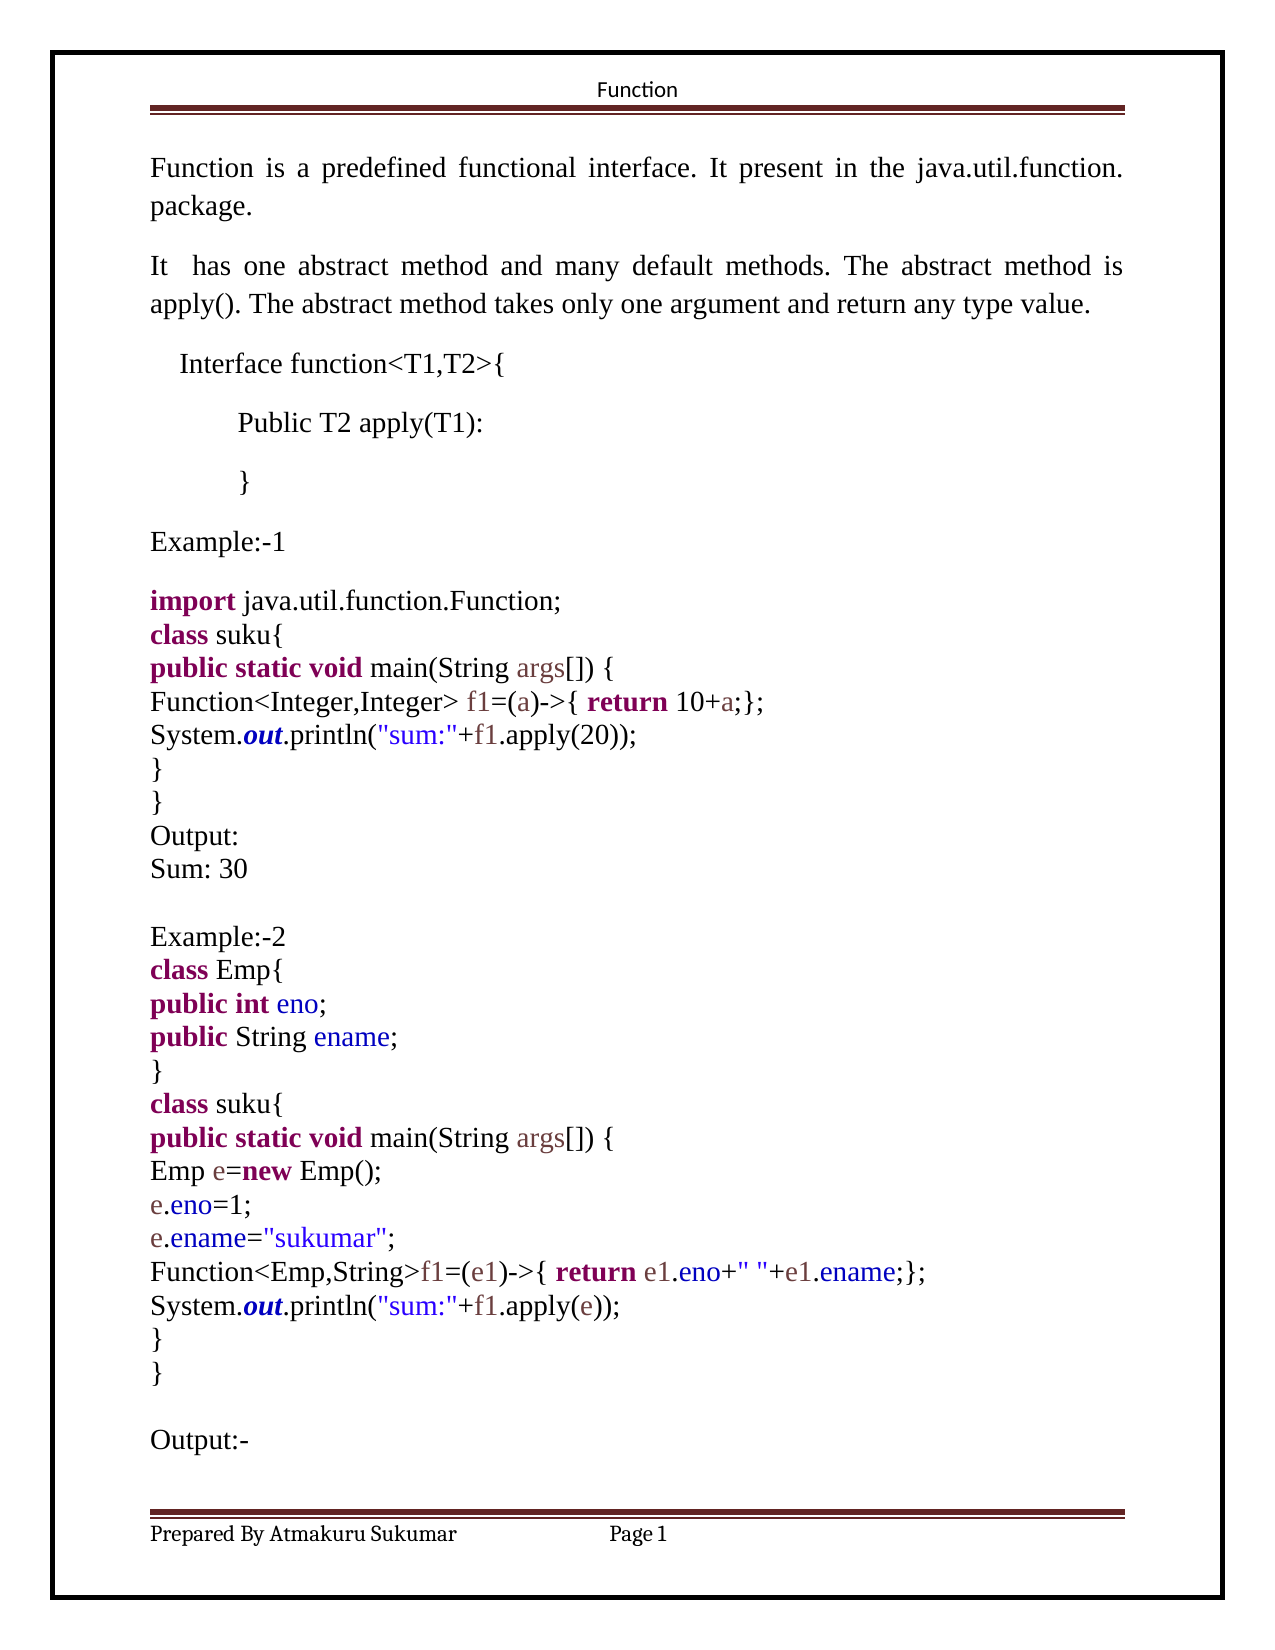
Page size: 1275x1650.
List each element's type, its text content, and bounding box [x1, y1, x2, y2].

text } [150, 784, 1125, 818]
text } [150, 1321, 1125, 1355]
text import java.util.function.Function; [150, 583, 1125, 617]
text It has one abstract method and many default methods. The abstract method is apply(). The abstract method takes only one argument and return any type value. [150, 248, 1125, 320]
text Function<Emp,String>f1=(e1)->{ return e1.eno+" "+e1.ename;}; [150, 1254, 1125, 1288]
text Example:-1 [150, 524, 1125, 557]
text class suku{ [150, 1086, 1125, 1120]
text public static void main(String args[]) { [150, 650, 1125, 684]
text public int eno; [150, 986, 1125, 1019]
text e.eno=1; [150, 1187, 1125, 1221]
text } [150, 1053, 1125, 1086]
text public String ename; [150, 1019, 1125, 1053]
text Function<Integer,Integer> f1=(a)->{ return 10+a;}; [150, 684, 1125, 717]
text Output:- [150, 1422, 1125, 1455]
text Emp e=new Emp(); [150, 1153, 1125, 1187]
text e.ename="sukumar"; [150, 1221, 1125, 1254]
text } [150, 464, 1125, 498]
text Function is a predefined functional interface. It present in the java.util.function. package. [150, 150, 1125, 222]
text class suku{ [150, 617, 1125, 650]
text Public T2 apply(T1): [150, 405, 1125, 439]
text } [150, 1355, 1125, 1388]
text Sum: 30 [150, 852, 1125, 885]
text System.out.println("sum:"+f1.apply(e)); [150, 1288, 1125, 1321]
text Example:-2 [150, 919, 1125, 952]
text public static void main(String args[]) { [150, 1120, 1125, 1153]
text System.out.println("sum:"+f1.apply(20)); [150, 717, 1125, 751]
text Interface function<T1,T2>{ [150, 346, 1125, 379]
text class Emp{ [150, 952, 1125, 986]
text Output: [150, 818, 1125, 852]
text } [150, 751, 1125, 784]
